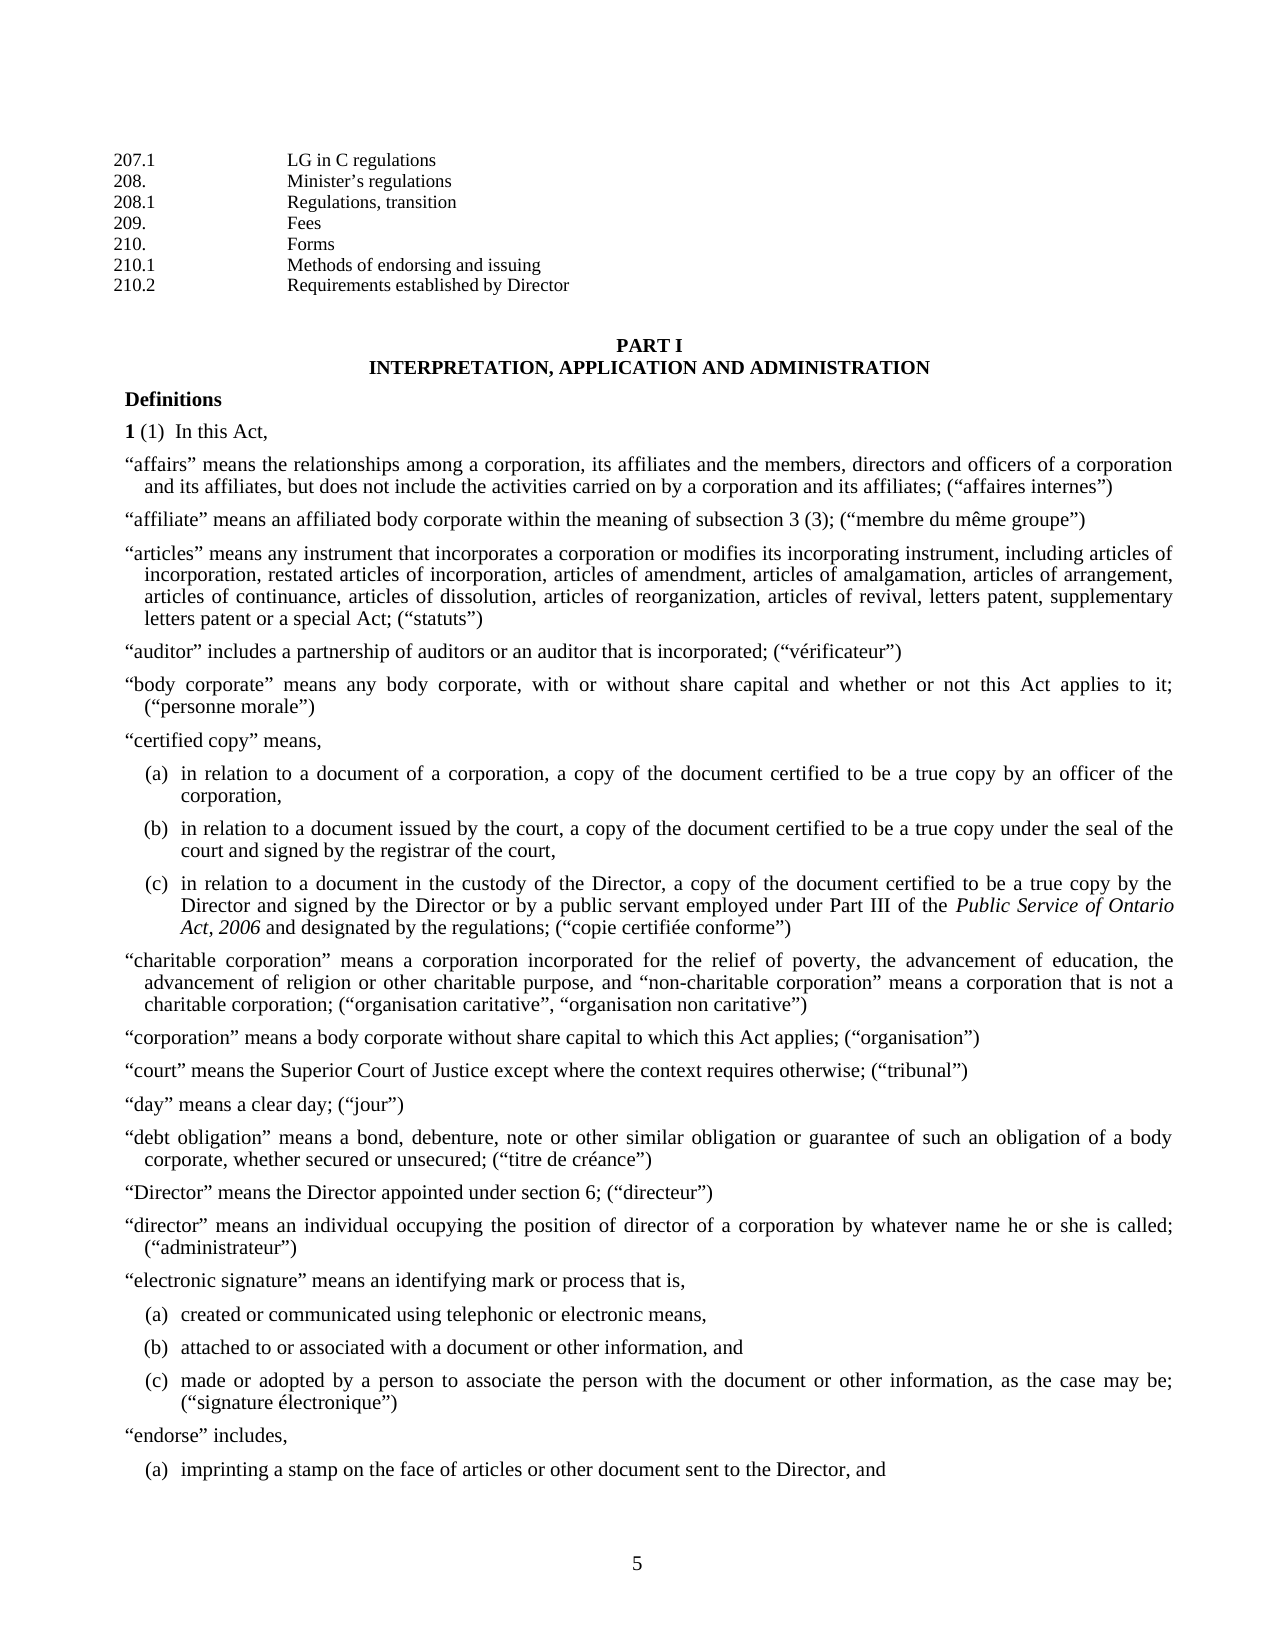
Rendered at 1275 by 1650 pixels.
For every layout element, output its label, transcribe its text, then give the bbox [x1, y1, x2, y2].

text “electronic signature” means an identifying mark or process that is, [124, 1270, 1174, 1292]
text (a) imprinting a stamp on the face of articles or other document sent to the Director, and [124, 1459, 1174, 1481]
text “affiliate” means an affiliated body corporate within the meaning of subsection 3 (3); (“membre du même groupe”) [124, 509, 1174, 531]
text “endorse” includes, [124, 1426, 1174, 1447]
text “corporation” means a body corporate without share capital to which this Act applies; (“organisation”) [124, 1027, 1174, 1049]
text “auditor” includes a partnership of auditors or an auditor that is incorporated; (“vérificateur”) [124, 641, 1174, 663]
text “Director” means the Director appointed under section 6; (“directeur”) [124, 1182, 1174, 1204]
text “court” means the Superior Court of Justice except where the context requires otherwise; (“tribunal”) [124, 1060, 1174, 1082]
text “debt obligation” means a bond, debenture, note or other similar obligation or guarantee of such an obligation of a body corporate, whether secured or unsecured; (“titre de créance”) [124, 1127, 1174, 1170]
text (a) in relation to a document of a corporation, a copy of the document certified to be a true copy by an officer of the corporation, [124, 763, 1174, 806]
text (b) in relation to a document issued by the court, a copy of the document certified to be a true copy under the seal of the court and signed by the registrar of the court, [124, 818, 1174, 862]
text PART I INTERPRETATION, APPLICATION and Administration [124, 336, 1174, 379]
text (a) created or communicated using telephonic or electronic means, [124, 1304, 1174, 1326]
text “certified copy” means, [124, 729, 1174, 751]
text “affairs” means the relationships among a corporation, its affiliates and the members, directors and officers of a corporation and its affiliates, but does not include the activities carried on by a corporation and its affiliates; (“affaires internes”) [124, 454, 1174, 498]
text “articles” means any instrument that incorporates a corporation or modifies its incorporating instrument, including articles of incorporation, restated articles of incorporation, articles of amendment, articles of amalgamation, articles of arrangement, articles of continuance, articles of dissolution, articles of reorganization, articles of revival, letters patent, supplementary letters patent or a special Act; (“statuts”) [124, 542, 1174, 629]
text “body corporate” means any body corporate, with or without share capital and whether or not this Act applies to it; (“personne morale”) [124, 674, 1174, 718]
text (b) attached to or associated with a document or other information, and [124, 1337, 1174, 1359]
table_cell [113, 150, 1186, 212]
text “day” means a clear day; (“jour”) [124, 1093, 1174, 1115]
text (c) made or adopted by a person to associate the person with the document or other information, as the case may be; (“signature électronique”) [124, 1370, 1174, 1414]
text 1 (1) In this Act, [124, 421, 1174, 442]
text Definitions [124, 392, 1174, 410]
text “director” means an individual occupying the position of director of a corporation by whatever name he or she is called; (“administrateur”) [124, 1215, 1174, 1259]
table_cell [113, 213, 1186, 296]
text (c) in relation to a document in the custody of the Director, a copy of the document certified to be a true copy by the Director and signed by the Director or by a public servant employed under Part III of the Public Service of Ontario Act, 2006 and designated by the regulations; (“copie certifiée conforme”) [124, 873, 1174, 938]
text “charitable corporation” means a corporation incorporated for the relief of poverty, the advancement of education, the advancement of religion or other charitable purpose, and “non-charitable corporation” means a corporation that is not a charitable corporation; (“organisation caritative”, “organisation non caritative”) [124, 950, 1174, 1015]
